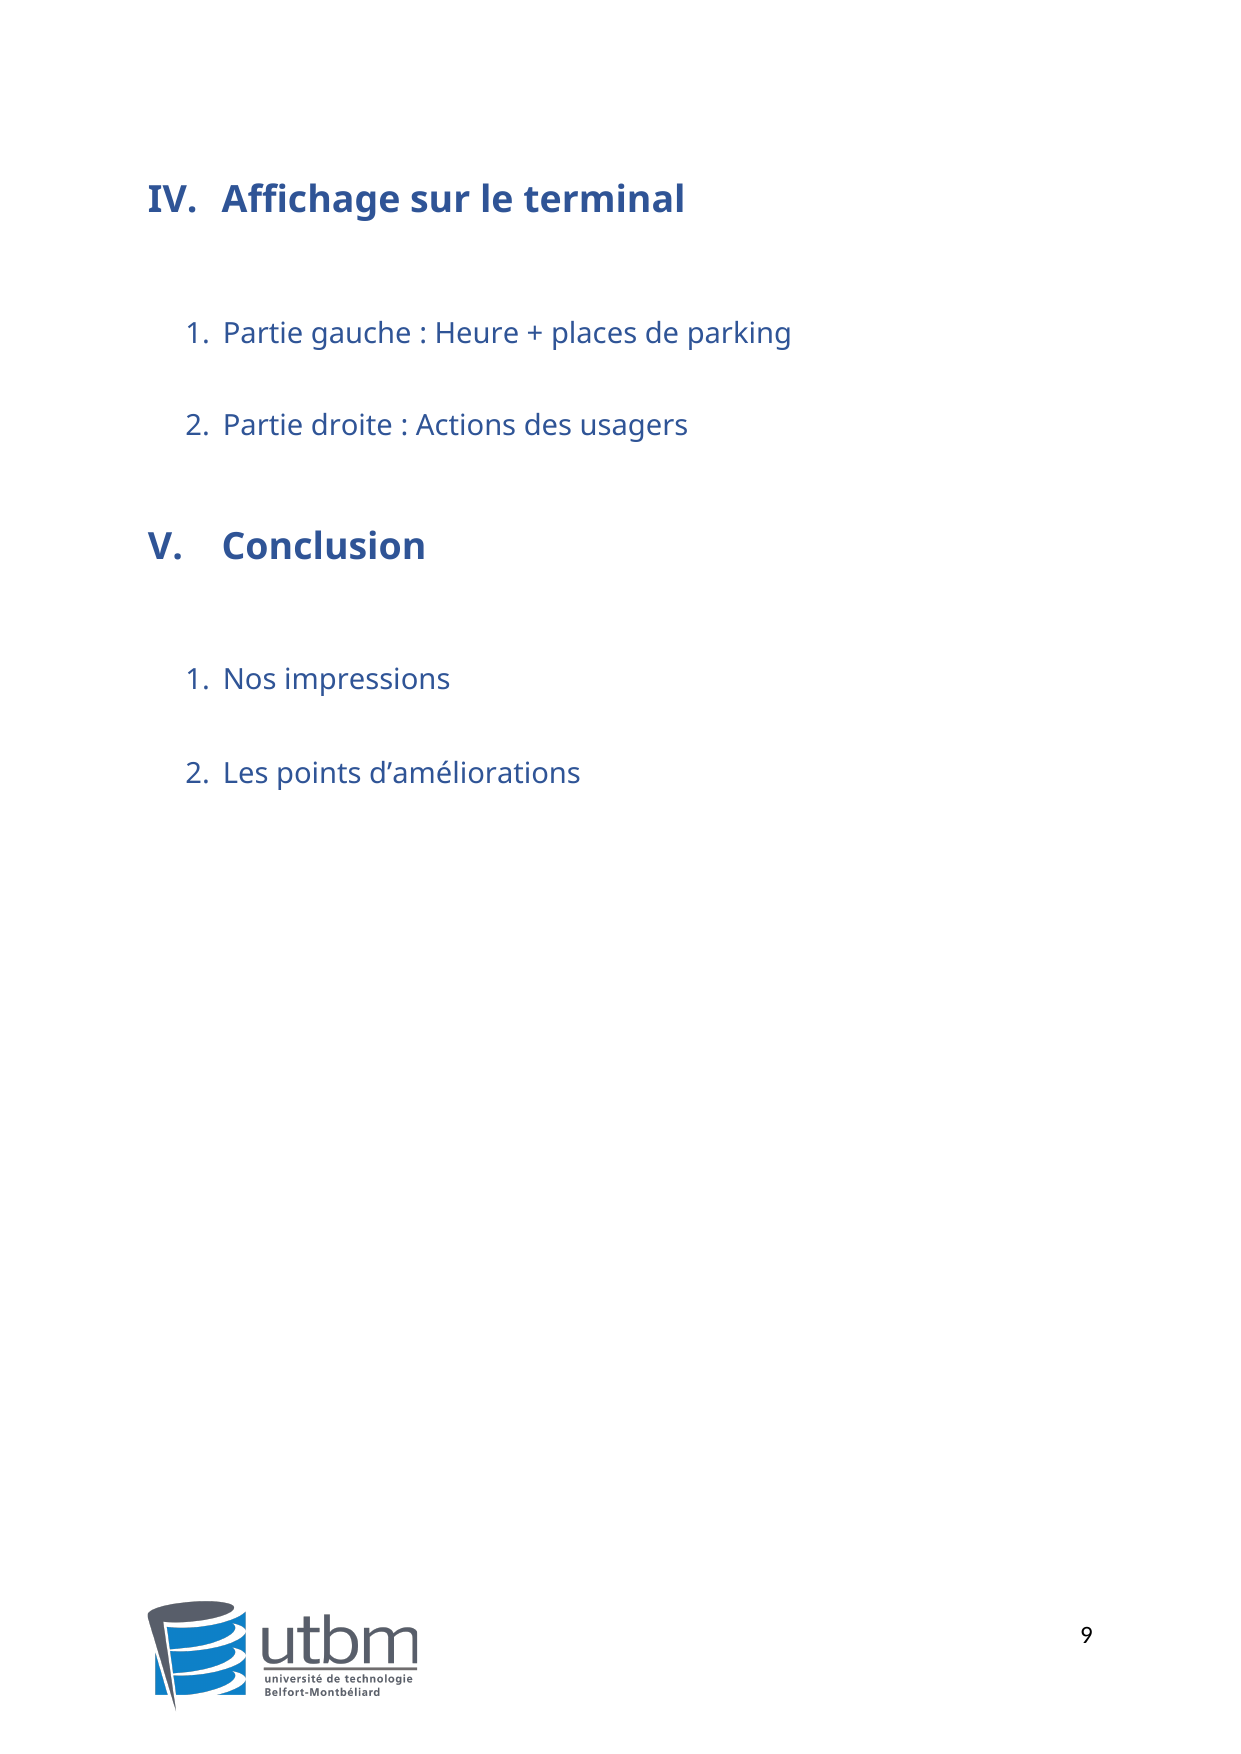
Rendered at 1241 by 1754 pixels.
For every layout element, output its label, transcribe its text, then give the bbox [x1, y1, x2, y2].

subtitle Les points d’améliorations [185, 752, 1093, 792]
subtitle Partie droite : Actions des usagers [185, 404, 1093, 444]
picture [147, 1601, 418, 1712]
subtitle Conclusion [148, 519, 1093, 570]
subtitle Partie gauche : Heure + places de parking [185, 312, 1093, 352]
subtitle Affichage sur le terminal [148, 173, 1093, 224]
subtitle Nos impressions [185, 658, 1093, 698]
